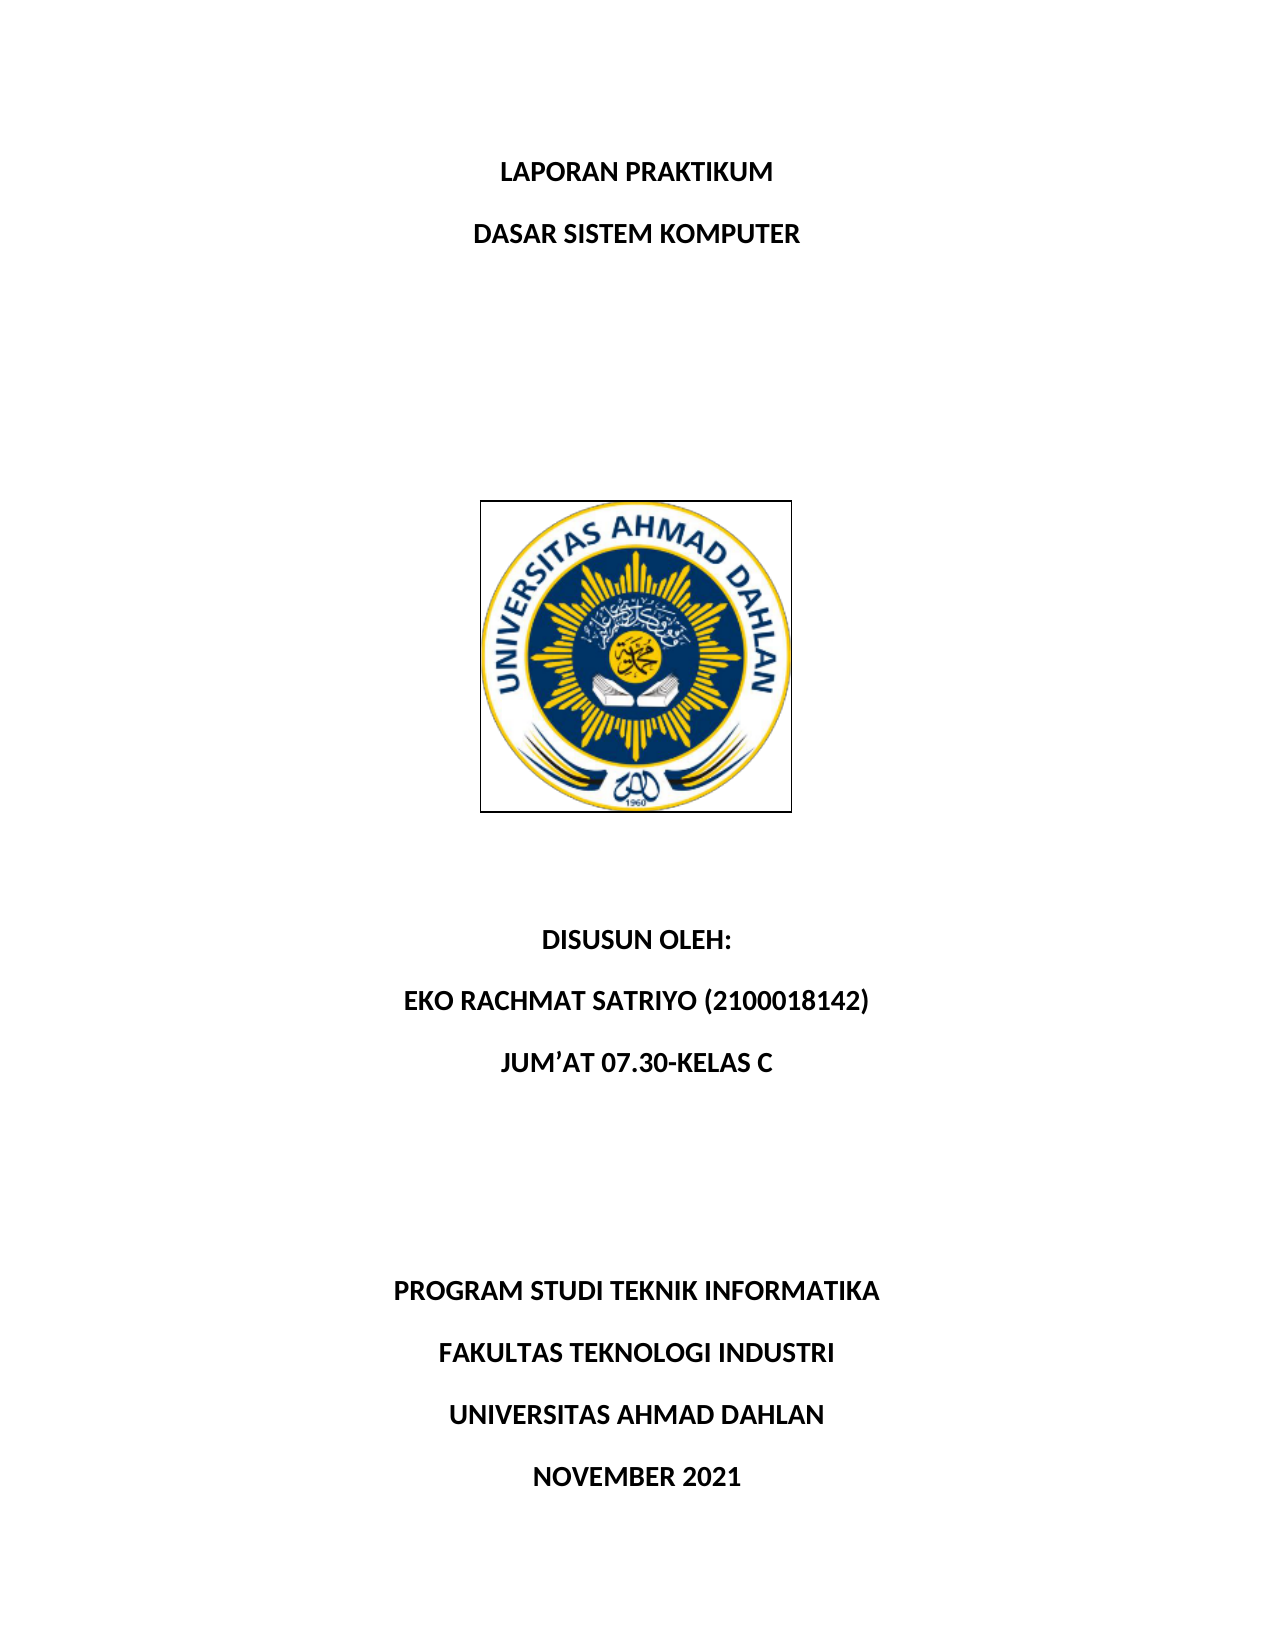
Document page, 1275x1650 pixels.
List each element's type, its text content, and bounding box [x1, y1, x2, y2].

picture [481, 502, 791, 811]
text JUM’AT 07.30-KELAS C [150, 1044, 1124, 1079]
text FAKULTAS TEKNOLOGI INDUSTRI [150, 1334, 1124, 1370]
text LAPORAN PRAKTIKUM [150, 153, 1124, 189]
text EKO RACHMAT SATRIYO (2100018142) [150, 982, 1124, 1018]
text UNIVERSITAS AHMAD DAHLAN [150, 1396, 1124, 1432]
text DISUSUN OLEH: [150, 921, 1124, 957]
text PROGRAM STUDI TEKNIK INFORMATIKA [150, 1272, 1124, 1308]
text DASAR SISTEM KOMPUTER [150, 215, 1124, 250]
text NOVEMBER 2021 [150, 1458, 1124, 1493]
